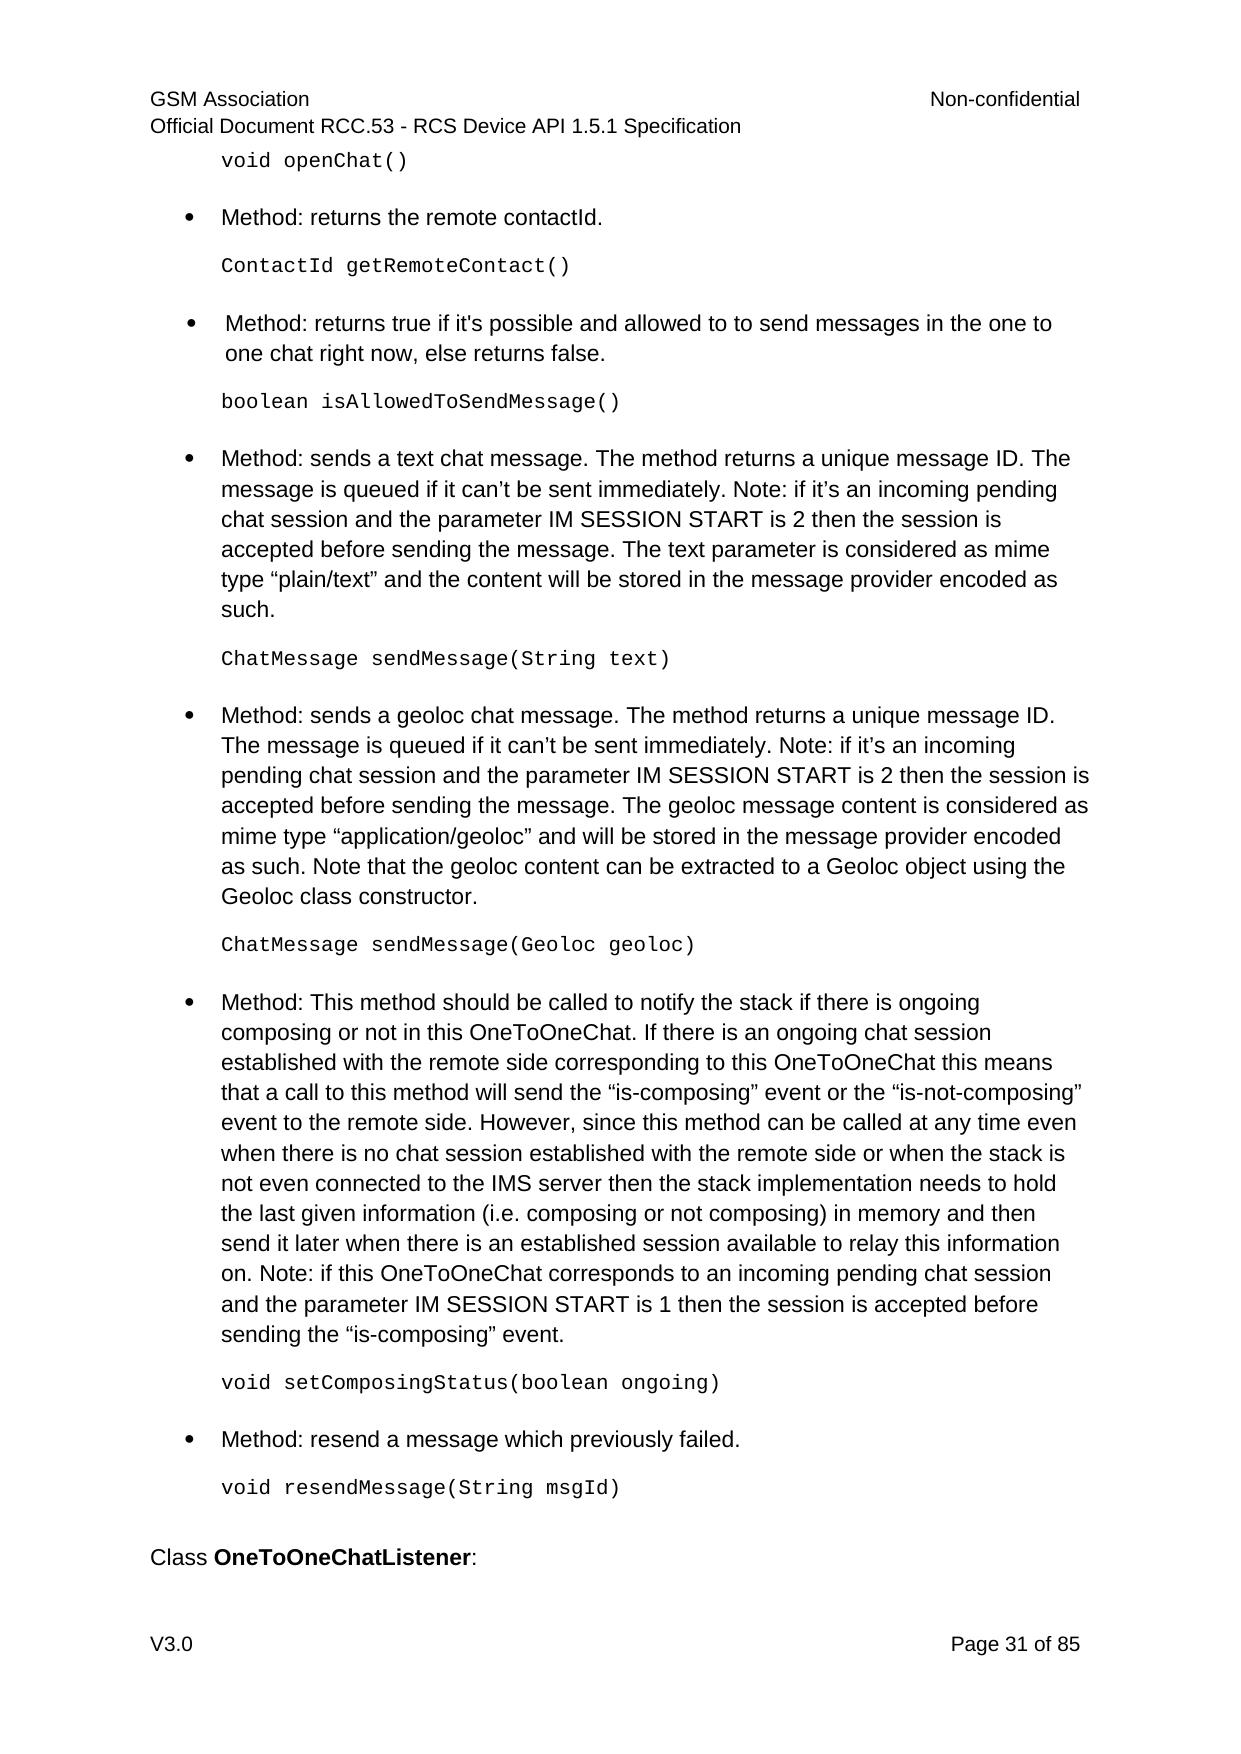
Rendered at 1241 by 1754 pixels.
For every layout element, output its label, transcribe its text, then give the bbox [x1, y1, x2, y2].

list Method: sends a geoloc chat message. The method returns a unique message ID. The message is queued if it can’t be sent immediately. Note: if it’s an incoming pending chat session and the parameter IM SESSION START is 2 then the session is accepted before sending the message. The geoloc message content is considered as mime type “application/geoloc” and will be stored in the message provider encoded as such. Note that the geoloc content can be extracted to a Geoloc object using the Geoloc class constructor. [185, 702, 1090, 909]
text Class OneToOneChatListener: [150, 1544, 1090, 1571]
list Method: resend a message which previously failed. [185, 1426, 1090, 1453]
list Method: This method should be called to notify the stack if there is ongoing composing or not in this OneToOneChat. If there is an ongoing chat session established with the remote side corresponding to this OneToOneChat this means that a call to this method will send the “is-composing” event or the “is-not-composing” event to the remote side. However, since this method can be called at any time even when there is no chat session established with the remote side or when the stack is not even connected to the IMS server then the stack implementation needs to hold the last given information (i.e. composing or not composing) in memory and then send it later when there is an established session available to relay this information on. Note: if this OneToOneChat corresponds to an incoming pending chat session and the parameter IM SESSION START is 1 then the session is accepted before sending the “is-composing” event. [185, 988, 1090, 1347]
text boolean isAllowedToSendMessage() [221, 391, 1090, 415]
text ChatMessage sendMessage(String text) [221, 647, 1090, 671]
list Method: returns the remote contactId. [185, 204, 1090, 231]
list Method: sends a text chat message. The method returns a unique message ID. The message is queued if it can’t be sent immediately. Note: if it’s an incoming pending chat session and the parameter IM SESSION START is 2 then the session is accepted before sending the message. The text parameter is considered as mime type “plain/text” and the content will be stored in the message provider encoded as such. [185, 445, 1090, 623]
text ContactId getRemoteContact() [221, 255, 1090, 279]
list Method: returns true if it's possible and allowed to to send messages in the one to one chat right now, else returns false. [187, 310, 1090, 366]
text void setComposingStatus(boolean ongoing) [221, 1372, 1090, 1396]
text void openChat() [221, 150, 1090, 174]
text ChatMessage sendMessage(Geoloc geoloc) [221, 934, 1090, 958]
text void resendMessage(String msgId) [221, 1477, 1090, 1501]
